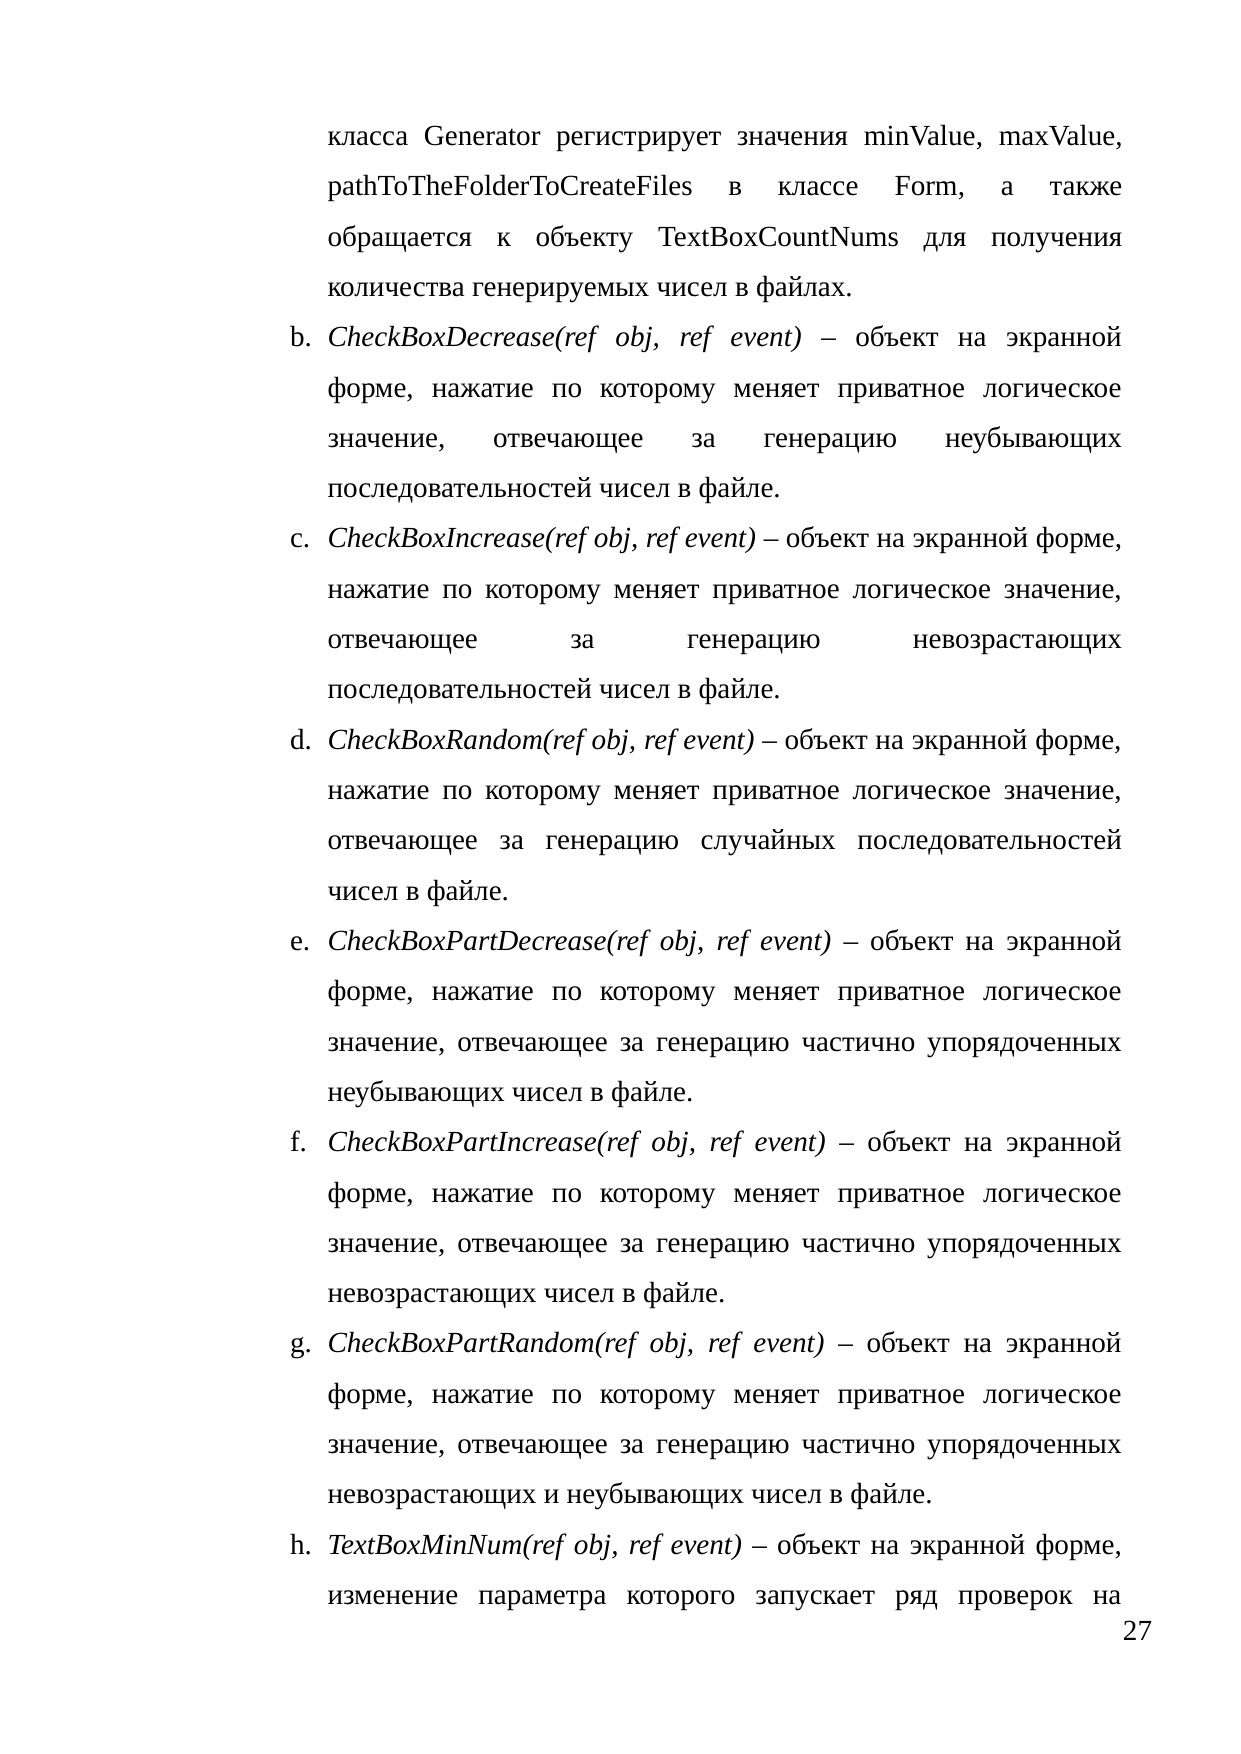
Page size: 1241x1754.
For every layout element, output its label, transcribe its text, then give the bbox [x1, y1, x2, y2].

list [290, 1527, 1122, 1611]
list CheckBoxDecrease(ref obj, ref event) – объект на экранной форме, нажатие по которому меняет приватное логическое значение, отвечающее за генерацию неубывающих последовательностей чисел в файле. [290, 319, 1122, 504]
list CheckBoxRandom(ref obj, ref event) – объект на экранной форме, нажатие по которому меняет приватное логическое значение, отвечающее за генерацию случайных последовательностей чисел в файле. [290, 722, 1122, 906]
list CheckBoxPartDecrease(ref obj, ref event) – объект на экранной форме, нажатие по которому меняет приватное логическое значение, отвечающее за генерацию частично упорядоченных неубывающих чисел в файле. [290, 923, 1122, 1108]
list CheckBoxPartRandom(ref obj, ref event) – объект на экранной форме, нажатие по которому меняет приватное логическое значение, отвечающее за генерацию частично упорядоченных невозрастающих и неубывающих чисел в файле. [290, 1326, 1122, 1510]
list CheckBoxPartIncrease(ref obj, ref event) – объект на экранной форме, нажатие по которому меняет приватное логическое значение, отвечающее за генерацию частично упорядоченных невозрастающих чисел в файле. [290, 1124, 1122, 1309]
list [290, 118, 1122, 303]
list CheckBoxIncrease(ref obj, ref event) – объект на экранной форме, нажатие по которому меняет приватное логическое значение, отвечающее за генерацию невозрастающих последовательностей чисел в файле. [290, 521, 1122, 705]
